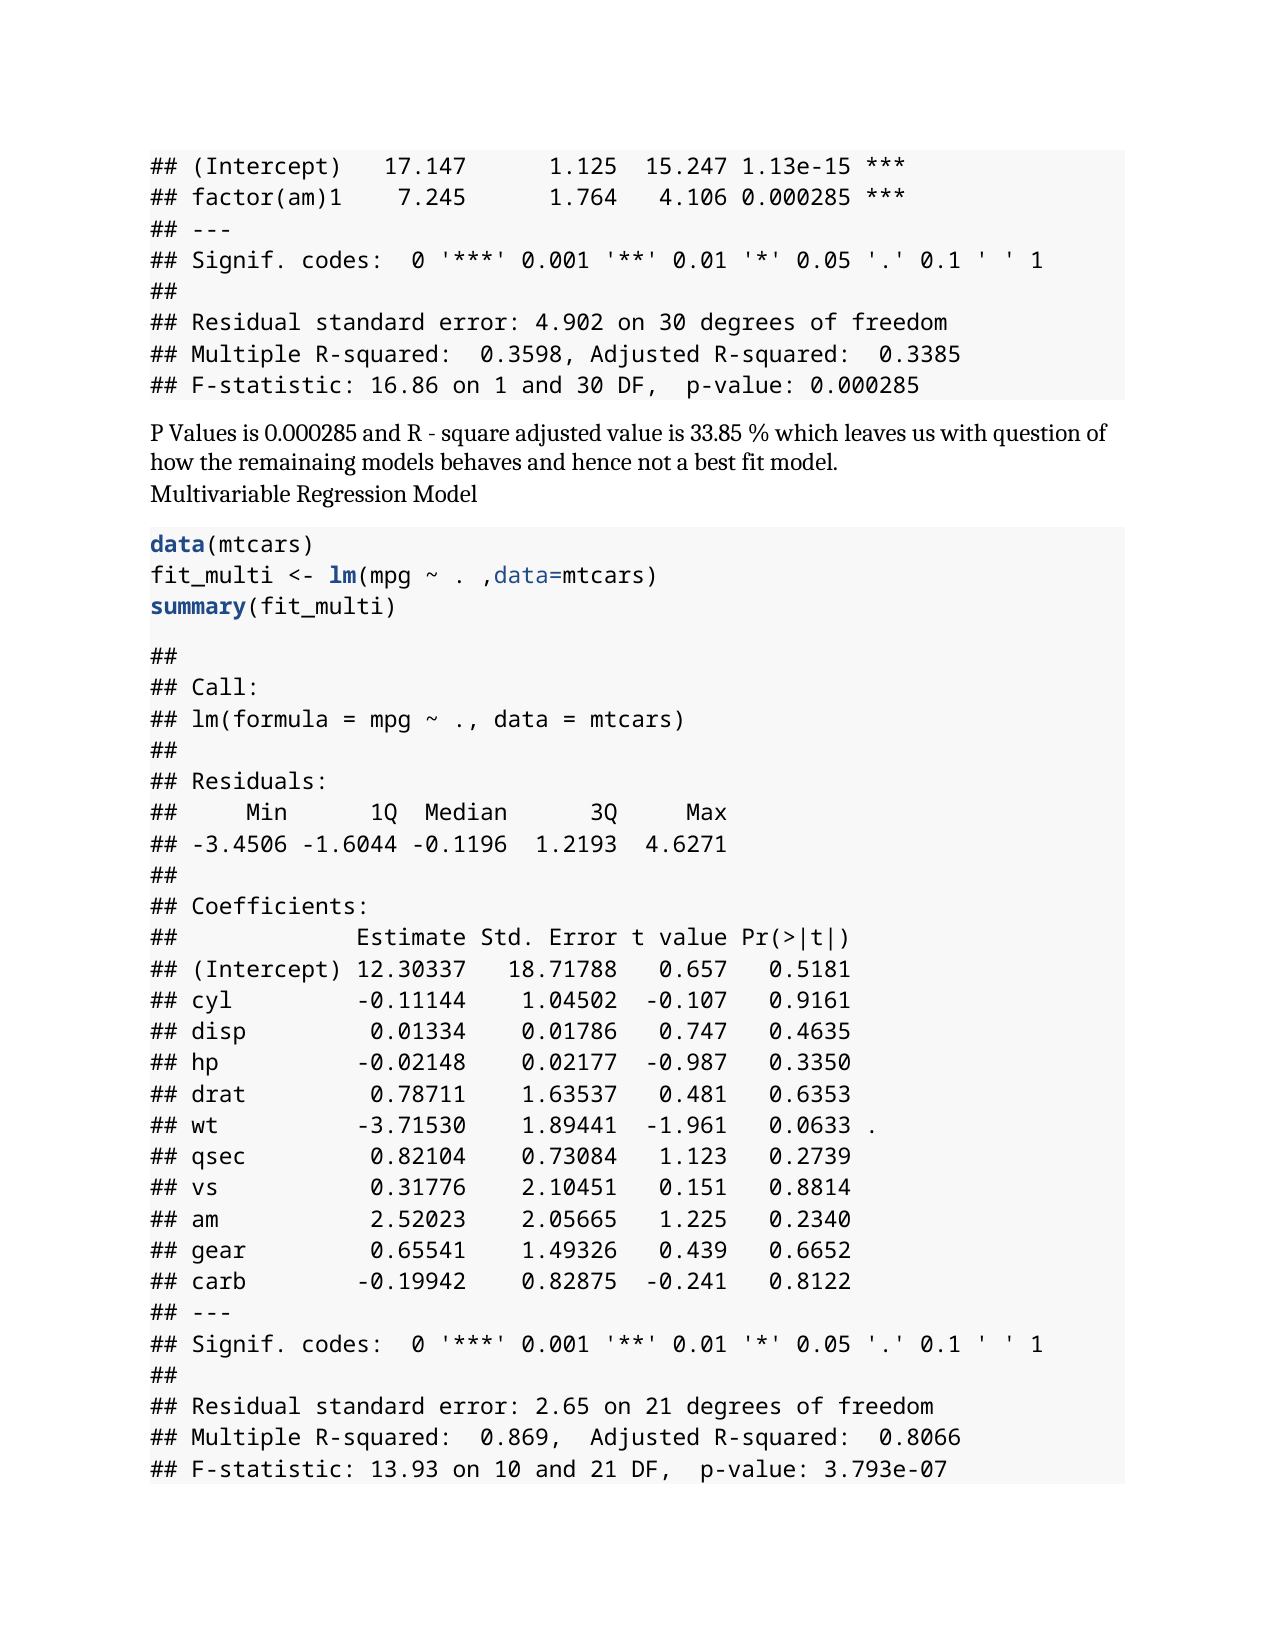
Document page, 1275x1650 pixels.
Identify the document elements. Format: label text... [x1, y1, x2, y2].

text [150, 150, 1125, 400]
text ## ## Call: ## lm(formula = mpg ~ ., data = mtcars) ## ## Residuals: ## Min 1Q Median 3Q Max ## -3.4506 -1.6044 -0.1196 1.2193 4.6271 ## ## Coefficients: ## Estimate Std. Error t value Pr(>|t|) ## (Intercept) 12.30337 18.71788 0.657 0.5181 ## cyl -0.11144 1.04502 -0.107 0.9161 ## disp 0.01334 0.01786 0.747 0.4635 ## hp -0.02148 0.02177 -0.987 0.3350 ## drat 0.78711 1.63537 0.481 0.6353 ## wt -3.71530 1.89441 -1.961 0.0633 . ## qsec 0.82104 0.73084 1.123 0.2739 ## vs 0.31776 2.10451 0.151 0.8814 ## am 2.52023 2.05665 1.225 0.2340 ## gear 0.65541 1.49326 0.439 0.6652 ## carb -0.19942 0.82875 -0.241 0.8122 ## --- ## Signif. codes: 0 '***' 0.001 '**' 0.01 '*' 0.05 '.' 0.1 ' ' 1 ## ## Residual standard error: 2.65 on 21 degrees of freedom ## Multiple R-squared: 0.869, Adjusted R-squared: 0.8066 ## F-statistic: 13.93 on 10 and 21 DF, p-value: 3.793e-07 [150, 640, 1125, 1484]
text Multivariable Regression Model [150, 480, 1125, 509]
text P Values is 0.000285 and R - square adjusted value is 33.85 % which leaves us with question of how the remainaing models behaves and hence not a best fit model. [150, 419, 1125, 476]
text data(mtcars) fit_multi <- lm(mpg ~ . ,data=mtcars) summary(fit_multi) [150, 527, 1125, 621]
